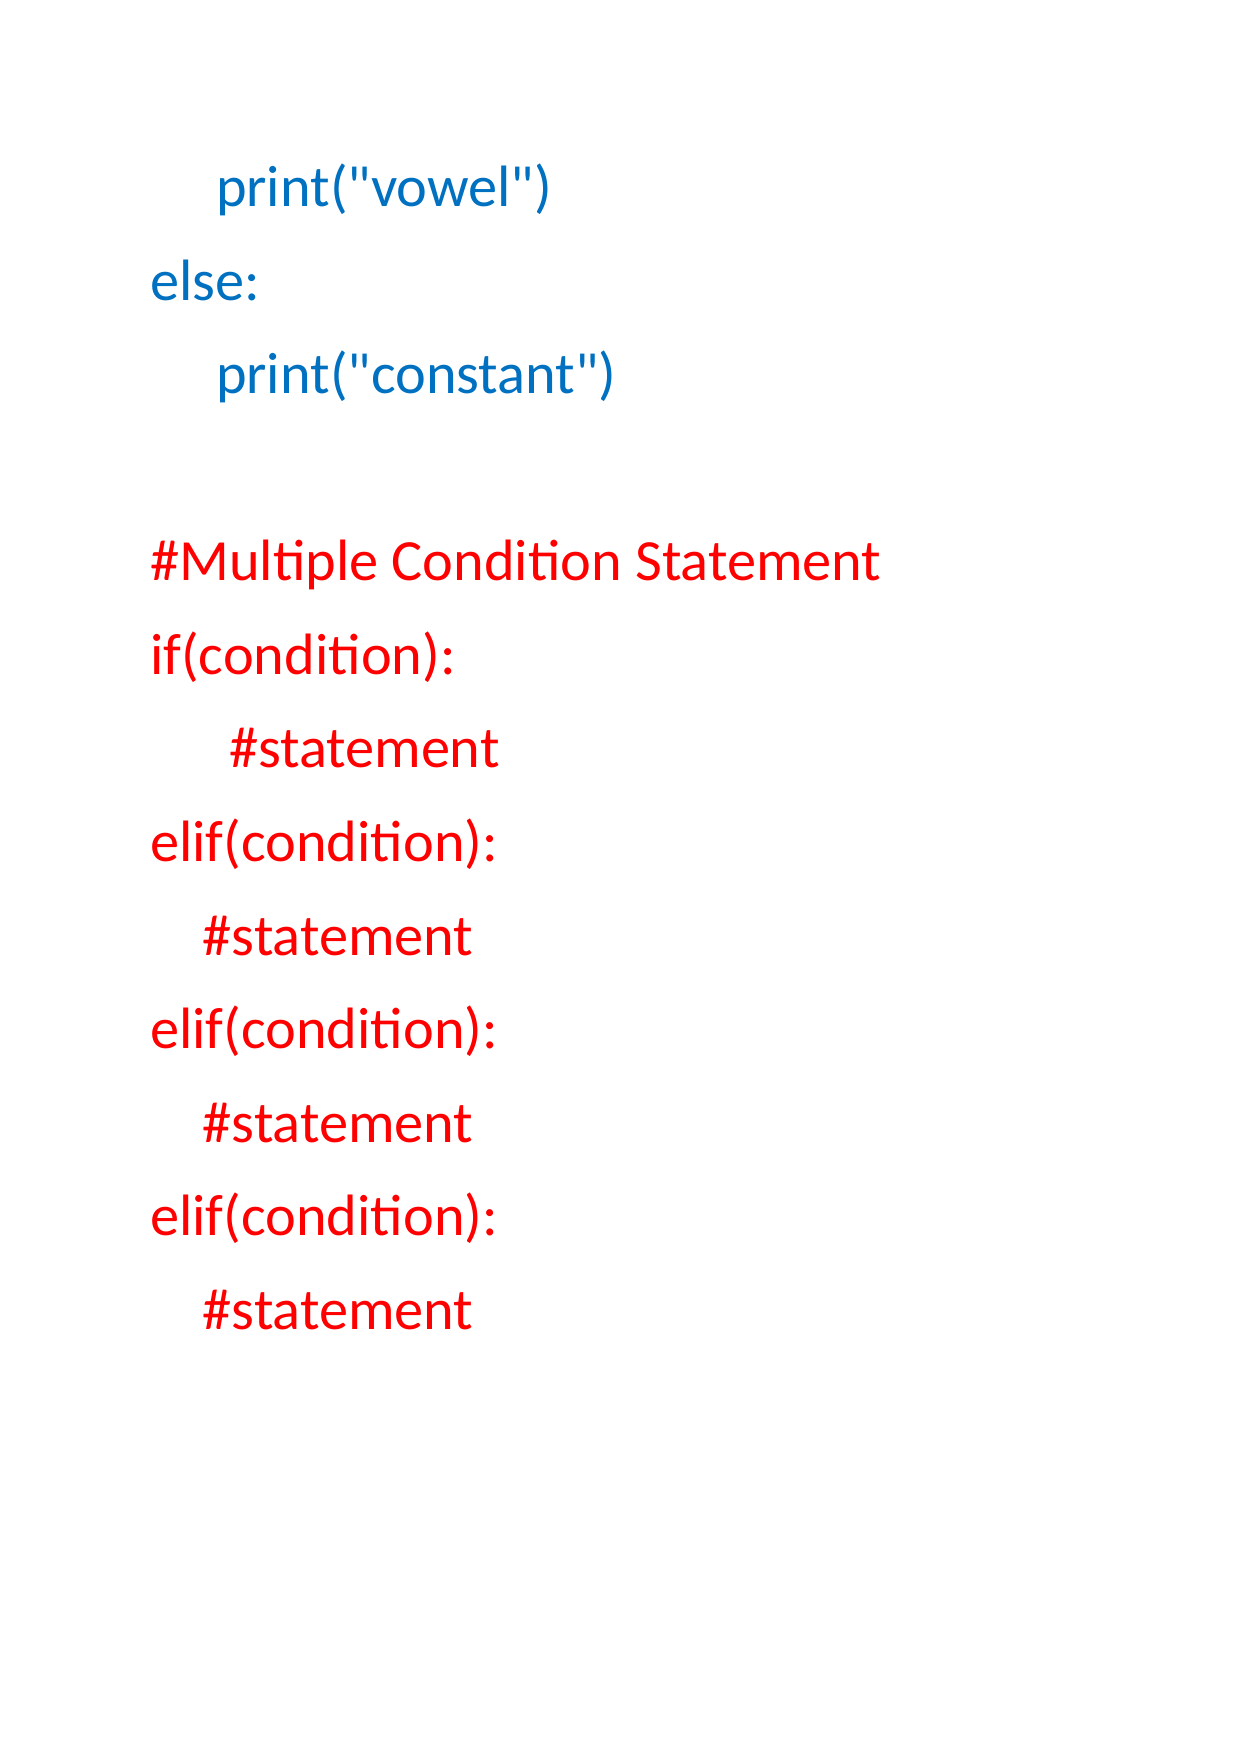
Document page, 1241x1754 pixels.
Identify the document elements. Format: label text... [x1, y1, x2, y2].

text #statement [150, 1272, 1090, 1344]
text #statement [150, 898, 1090, 969]
text #Multiple Condition Statement [150, 524, 1090, 595]
text else: [150, 243, 1090, 315]
text print("vowel") [150, 150, 1090, 221]
text if(condition): [150, 618, 1090, 689]
text #statement [150, 711, 1090, 782]
text elif(condition): [150, 992, 1090, 1063]
text print("constant") [150, 337, 1090, 408]
text elif(condition): [150, 1179, 1090, 1250]
text #statement [150, 1085, 1090, 1157]
text elif(condition): [150, 805, 1090, 876]
